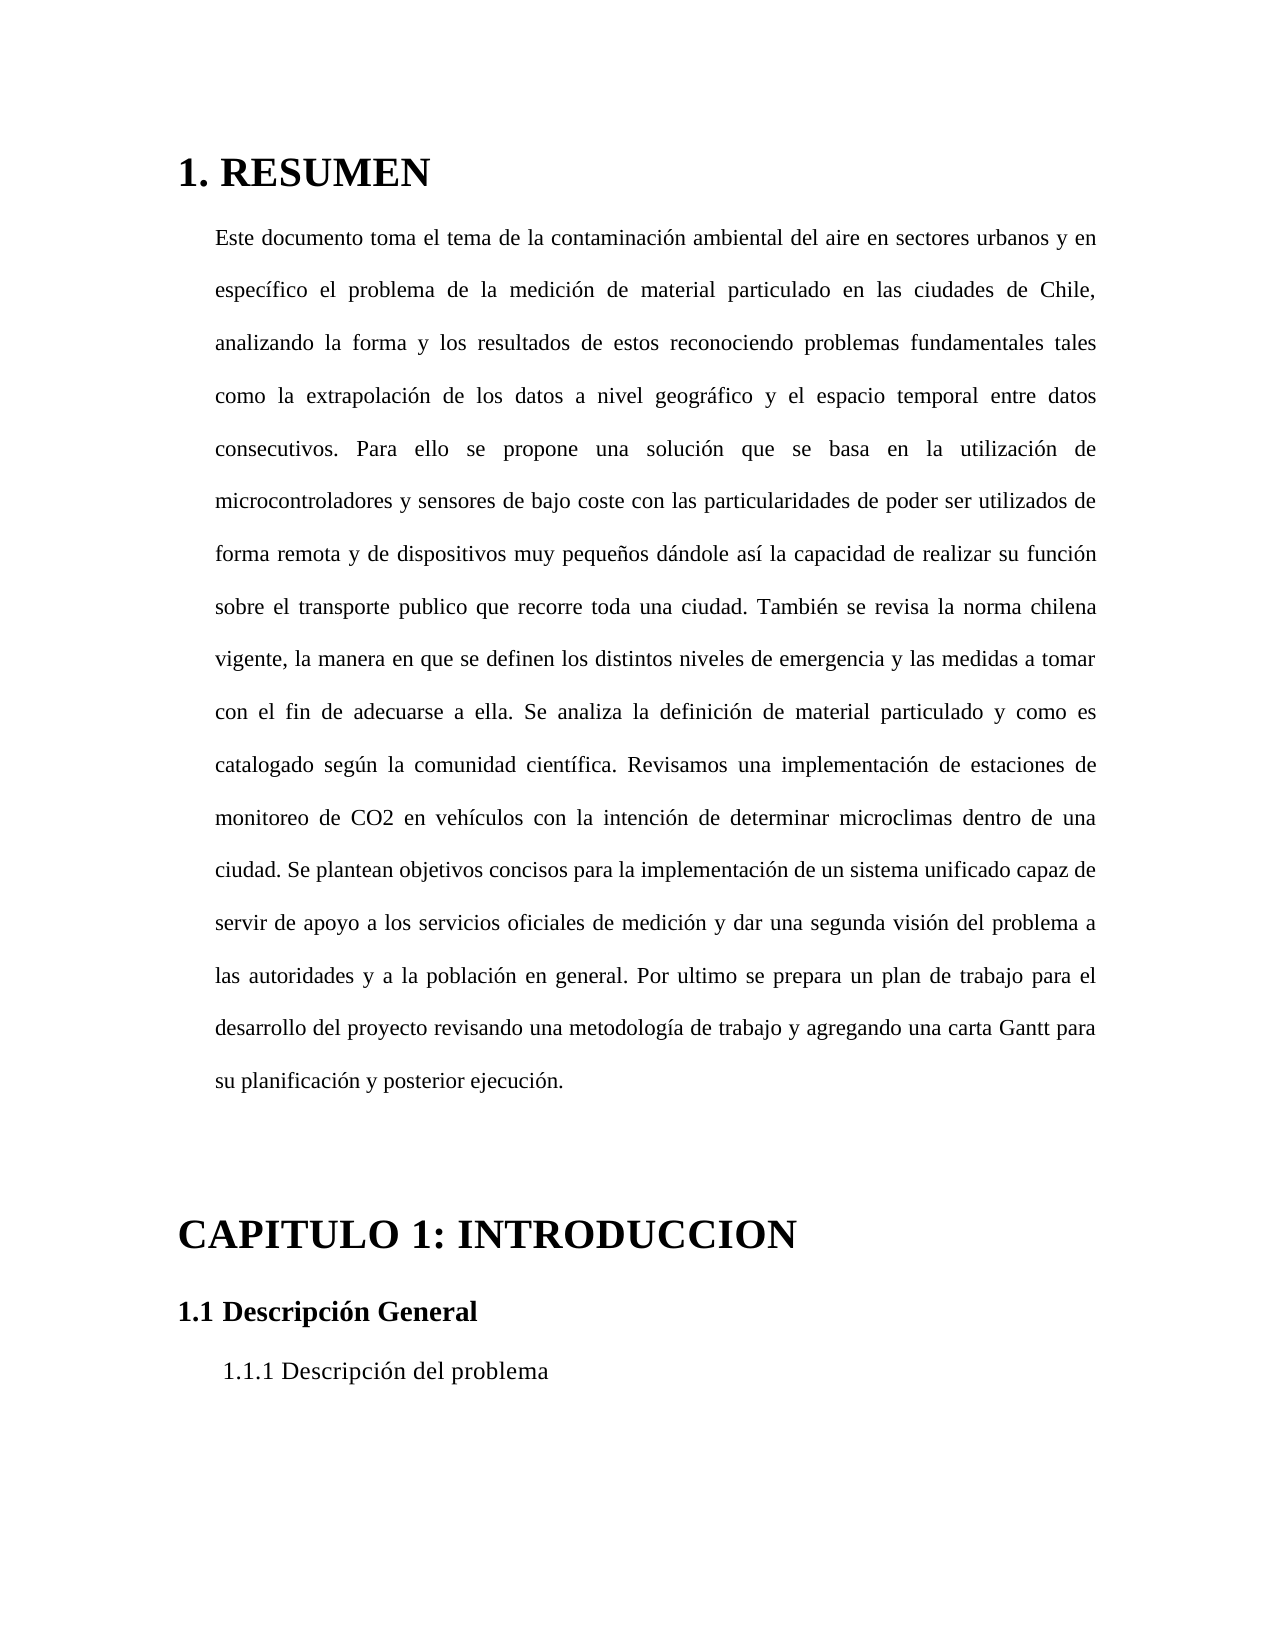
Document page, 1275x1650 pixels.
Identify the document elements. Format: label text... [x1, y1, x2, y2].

subtitle 1.1.1 Descripción del problema [177, 1356, 1098, 1385]
subtitle 1. Resumen [177, 148, 1098, 196]
subtitle Descripción General [177, 1294, 1098, 1327]
subtitle Capitulo 1: introduccion [177, 1209, 1098, 1257]
text Este documento toma el tema de la contaminación ambiental del aire en sectores urbanos y en específico el problema de la medición de material particulado en las ciudades de Chile, analizando la forma y los resultados de estos reconociendo problemas fundamentales tales como la extrapolación de los datos a nivel geográfico y el espacio temporal entre datos consecutivos. Para ello se propone una solución que se basa en la utilización de microcontroladores y sensores de bajo coste con las particularidades de poder ser utilizados de forma remota y de dispositivos muy pequeños dándole así la capacidad de realizar su función sobre el transporte publico que recorre toda una ciudad. También se revisa la norma chilena vigente, la manera en que se definen los distintos niveles de emergencia y las medidas a tomar con el fin de adecuarse a ella. Se analiza la definición de material particulado y como es catalogado según la comunidad científica. Revisamos una implementación de estaciones de monitoreo de CO2 en vehículos con la intención de determinar microclimas dentro de una ciudad. Se plantean objetivos concisos para la implementación de un sistema unificado capaz de servir de apoyo a los servicios oficiales de medición y dar una segunda visión del problema a las autoridades y a la población en general. Por ultimo se prepara un plan de trabajo para el desarrollo del proyecto revisando una metodología de trabajo y agregando una carta Gantt para su planificación y posterior ejecución. [215, 224, 1098, 1093]
